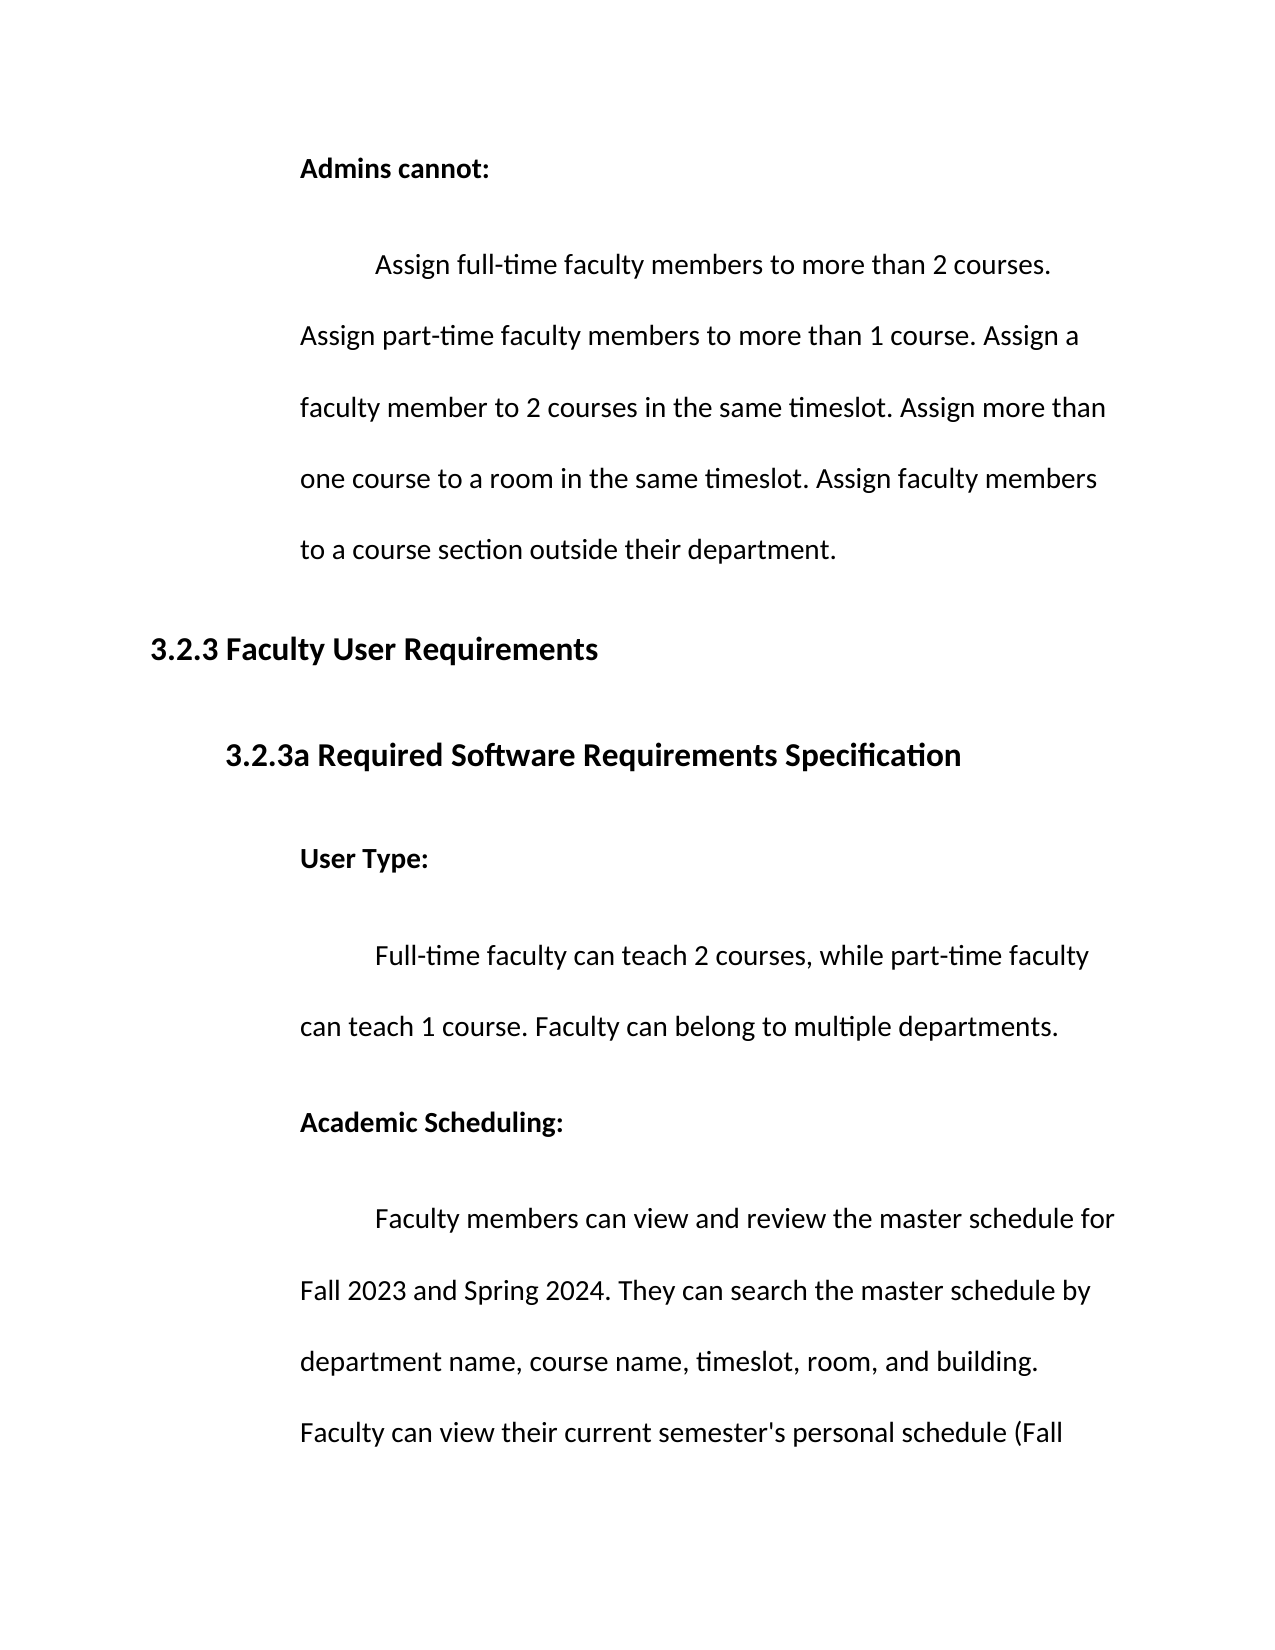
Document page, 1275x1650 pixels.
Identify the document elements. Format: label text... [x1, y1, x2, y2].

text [300, 1200, 1125, 1450]
text Full-time faculty can teach 2 courses, while part-time faculty can teach 1 course. Faculty can belong to multiple departments. [300, 937, 1125, 1043]
text 3.2.3a Required Software Requirements Specification [225, 734, 1125, 775]
text User Type: [225, 840, 1125, 876]
text 3.2.3 Faculty User Requirements [150, 627, 1125, 668]
text Academic Scheduling: [225, 1104, 1125, 1140]
text Assign full-time faculty members to more than 2 courses. Assign part-time faculty members to more than 1 course. Assign a faculty member to 2 courses in the same timeslot. Assign more than one course to a room in the same timeslot. Assign faculty members to a course section outside their department. [300, 246, 1125, 567]
text Admins cannot: [300, 150, 1125, 186]
